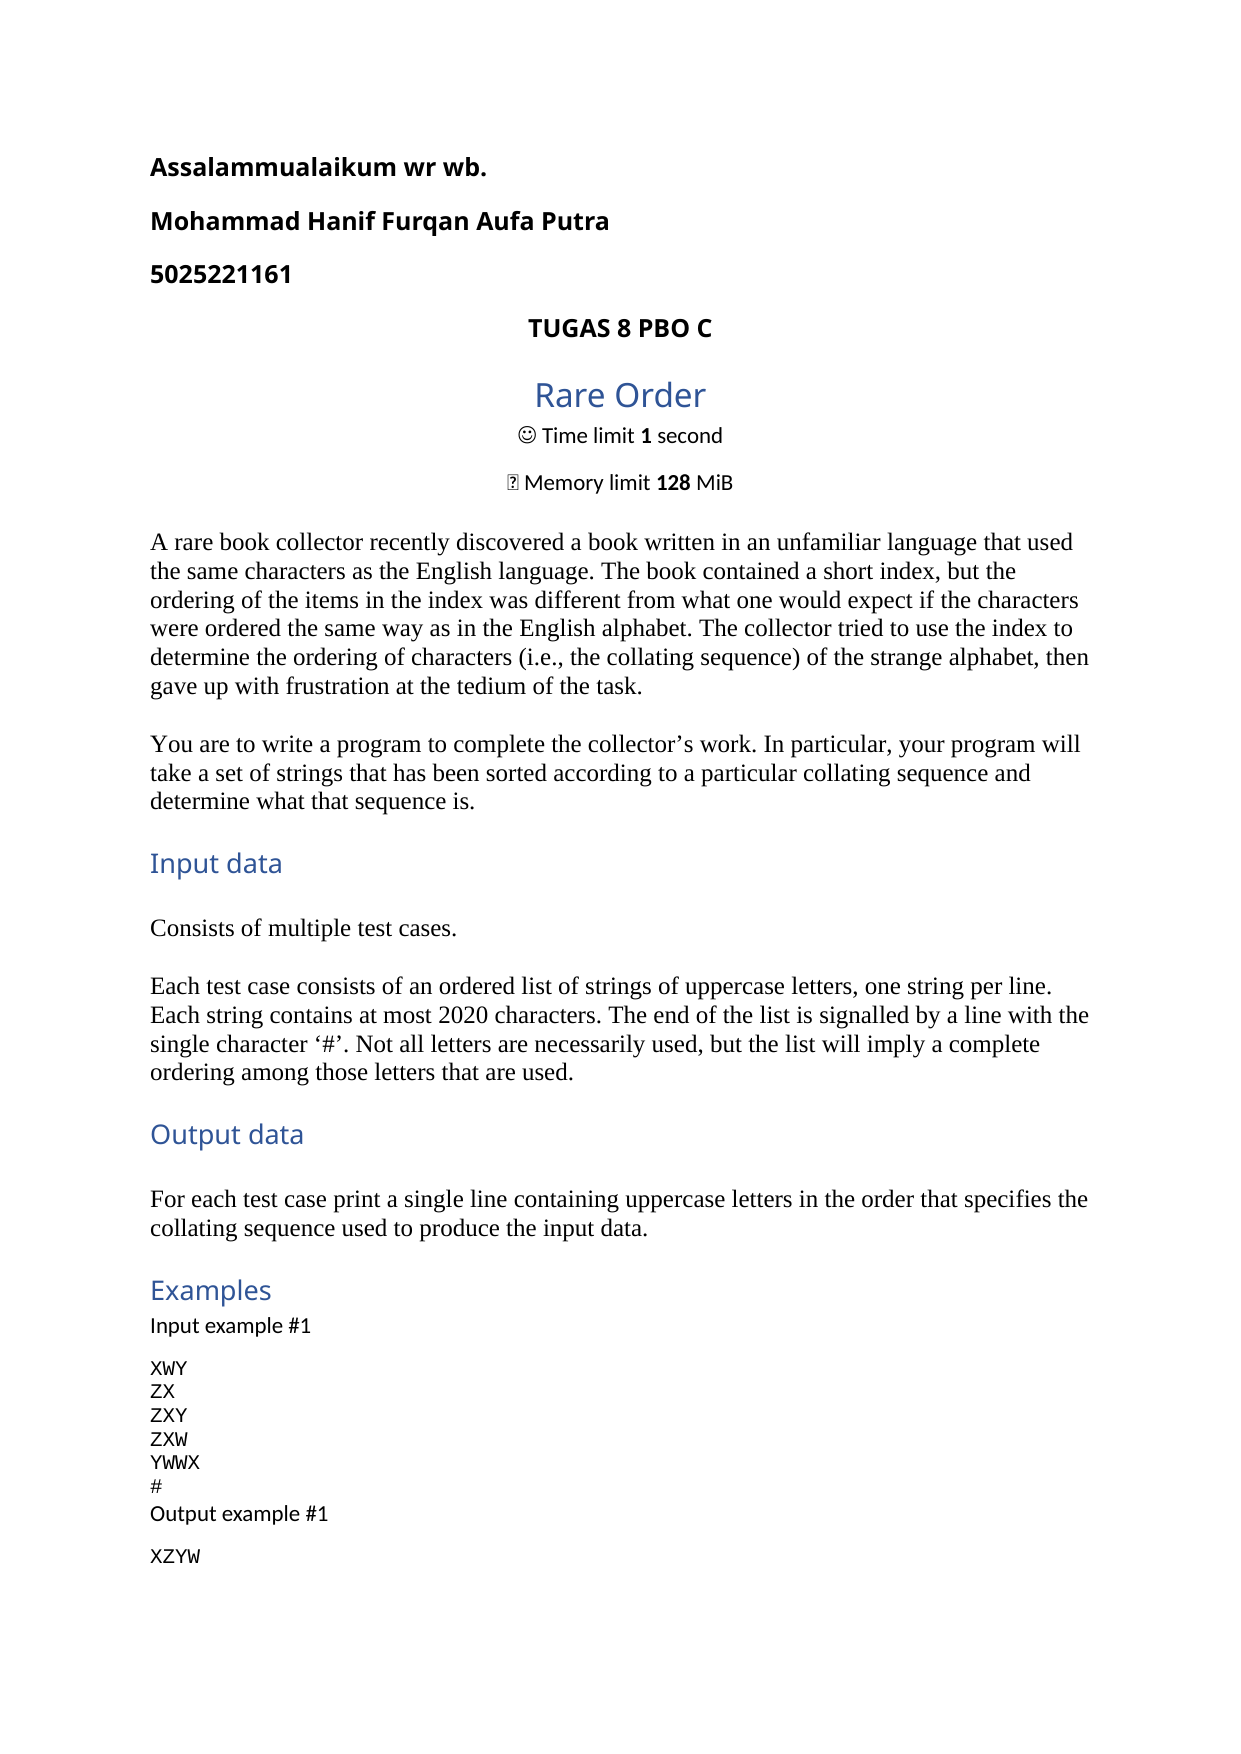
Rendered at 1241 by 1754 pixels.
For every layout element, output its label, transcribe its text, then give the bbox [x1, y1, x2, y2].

text Input example #1 [150, 1311, 1090, 1339]
text ZXY [150, 1405, 1090, 1429]
text ZX [150, 1381, 1090, 1405]
text  Memory limit 128 MiB [150, 468, 1090, 496]
subtitle Input data [150, 844, 1090, 881]
text Consists of multiple test cases. [150, 913, 1090, 942]
text  Time limit 1 second [150, 421, 1090, 449]
text For each test case print a single line containing uppercase letters in the order that specifies the collating sequence used to produce the input data. [150, 1184, 1090, 1242]
text YWWX [150, 1452, 1090, 1476]
text 5025221161 [150, 257, 1090, 291]
text Assalammualaikum wr wb. [150, 150, 1090, 184]
text Mohammad Hanif Furqan Aufa Putra [150, 203, 1090, 237]
subtitle Examples [150, 1271, 1090, 1308]
text A rare book collector recently discovered a book written in an unfamiliar language that used the same characters as the English language. The book contained a short index, but the ordering of the items in the index was different from what one would expect if the characters were ordered the same way as in the English alphabet. The collector tried to use the index to determine the ordering of characters (i.e., the collating sequence) of the strange alphabet, then gave up with frustration at the tedium of the task. [150, 527, 1090, 700]
text ZXW [150, 1429, 1090, 1452]
subtitle Rare Order [150, 372, 1090, 417]
text # [150, 1476, 1090, 1499]
text Output example #1 [150, 1499, 1090, 1528]
text XZYW [150, 1546, 1090, 1570]
subtitle Output data [150, 1115, 1090, 1152]
text Each test case consists of an ordered list of strings of uppercase letters, one string per line. Each string contains at most 2020 characters. The end of the list is signalled by a line with the single character ‘#’. Not all letters are necessarily used, but the list will imply a complete ordering among those letters that are used. [150, 971, 1090, 1086]
text TUGAS 8 PBO C [150, 310, 1090, 344]
text You are to write a program to complete the collector’s work. In particular, your program will take a set of strings that has been sorted according to a particular collating sequence and determine what that sequence is. [150, 729, 1090, 815]
text XWY [150, 1358, 1090, 1381]
